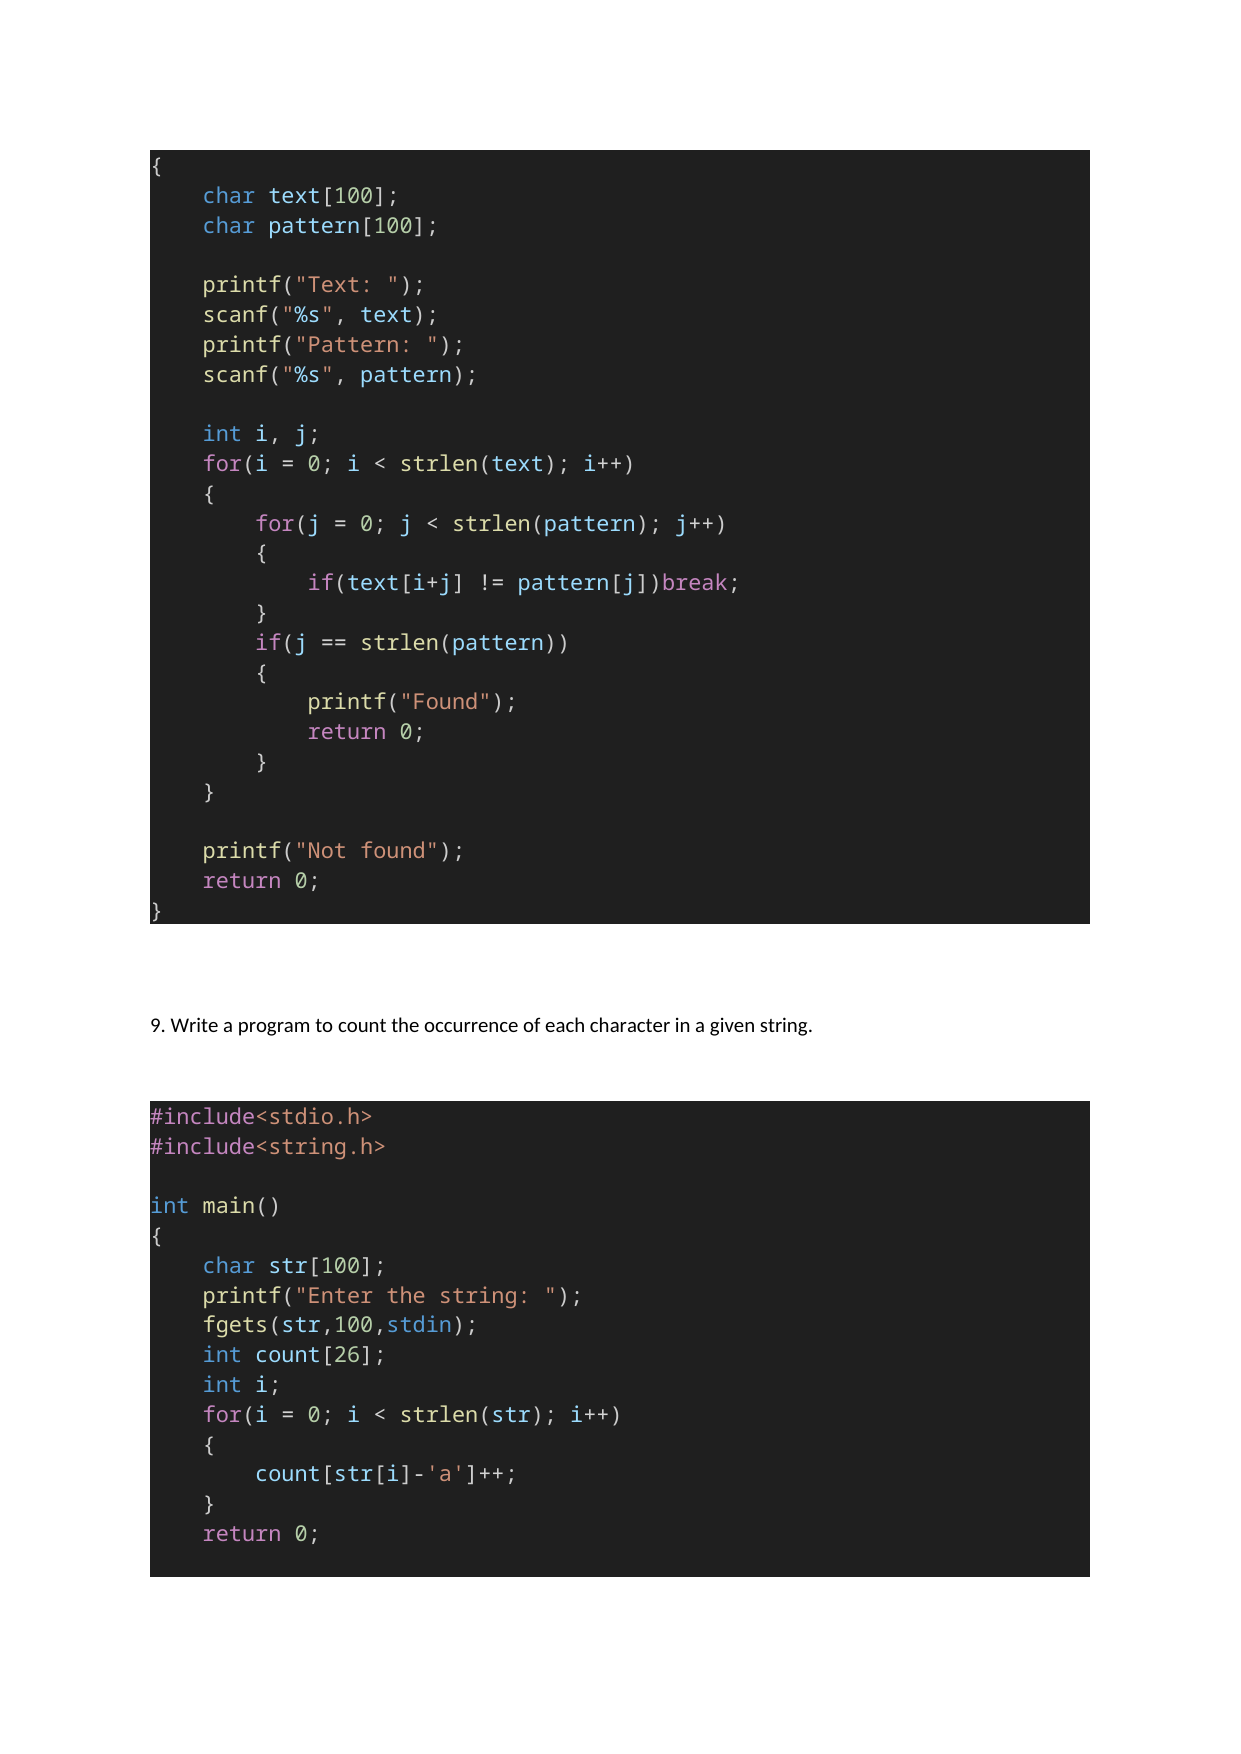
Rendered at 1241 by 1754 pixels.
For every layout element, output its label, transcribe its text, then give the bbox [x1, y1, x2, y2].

text char str[100]; [150, 1250, 1090, 1279]
text printf("Text: "); [150, 269, 1090, 299]
text if(j == strlen(pattern)) [150, 627, 1090, 656]
text for(i = 0; i < strlen(text); i++) [150, 448, 1090, 478]
text if(text[i+j] != pattern[j])break; [150, 567, 1090, 597]
text scanf("%s", pattern); [150, 358, 1090, 388]
text { [150, 150, 1090, 180]
text { [150, 1220, 1090, 1250]
text scanf("%s", text); [150, 299, 1090, 329]
text printf("Pattern: "); [150, 329, 1090, 358]
text { [150, 656, 1090, 686]
text } [150, 746, 1090, 776]
text return 0; [150, 716, 1090, 746]
text printf("Found"); [150, 686, 1090, 716]
text int count[26]; [150, 1339, 1090, 1369]
text char text[100]; [150, 180, 1090, 209]
text { [150, 478, 1090, 507]
text } [150, 1488, 1090, 1518]
text count[str[i]-'a']++; [150, 1458, 1090, 1488]
text char pattern[100]; [150, 209, 1090, 239]
text return 0; [150, 865, 1090, 895]
text } [150, 895, 1090, 924]
text { [150, 1428, 1090, 1458]
text 9. Write a program to count the occurrence of each character in a given string. [150, 1013, 1090, 1038]
text int i; [150, 1369, 1090, 1399]
text for(j = 0; j < strlen(pattern); j++) [150, 507, 1090, 537]
text int main() [150, 1190, 1090, 1220]
text printf("Not found"); [150, 835, 1090, 865]
text return 0; [150, 1518, 1090, 1548]
text #include<stdio.h> [150, 1101, 1090, 1131]
text } [150, 776, 1090, 805]
text for(i = 0; i < strlen(str); i++) [150, 1399, 1090, 1428]
text printf("Enter the string: "); [150, 1279, 1090, 1309]
text #include<string.h> [150, 1131, 1090, 1160]
text fgets(str,100,stdin); [150, 1309, 1090, 1339]
text } [150, 597, 1090, 627]
text int i, j; [150, 418, 1090, 448]
text { [150, 537, 1090, 567]
